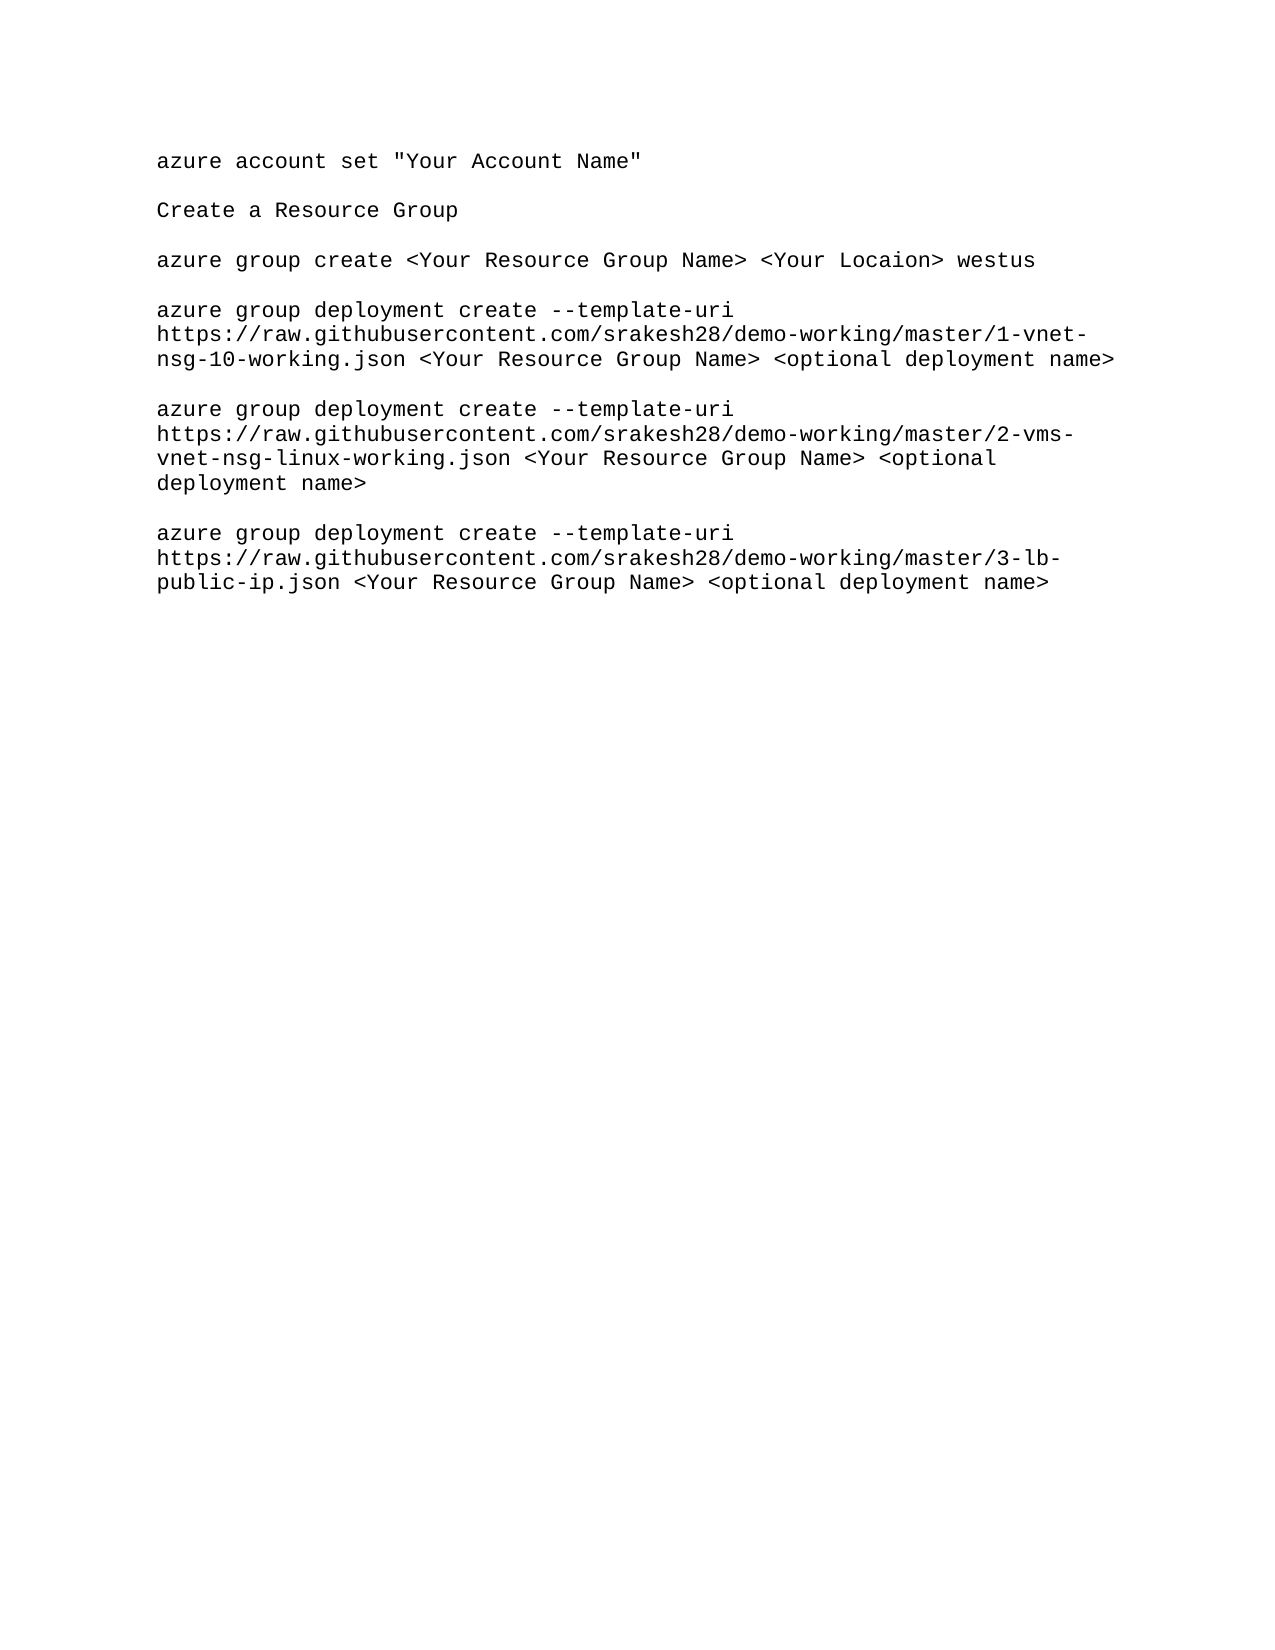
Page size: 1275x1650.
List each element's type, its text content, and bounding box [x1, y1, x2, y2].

text azure group deployment create --template-uri https://raw.githubusercontent.com/srakesh28/demo-working/master/3-lb-public-ip.json <Your Resource Group Name> <optional deployment name> [156, 522, 1118, 596]
text Create a Resource Group [156, 199, 1118, 224]
text azure group create <Your Resource Group Name> <Your Locaion> westus [156, 249, 1118, 274]
text azure group deployment create --template-uri https://raw.githubusercontent.com/srakesh28/demo-working/master/2-vms-vnet-nsg-linux-working.json <Your Resource Group Name> <optional deployment name> [156, 398, 1118, 497]
text azure account set "Your Account Name" [156, 150, 1118, 175]
text azure group deployment create --template-uri https://raw.githubusercontent.com/srakesh28/demo-working/master/1-vnet-nsg-10-working.json <Your Resource Group Name> <optional deployment name> [156, 299, 1118, 373]
